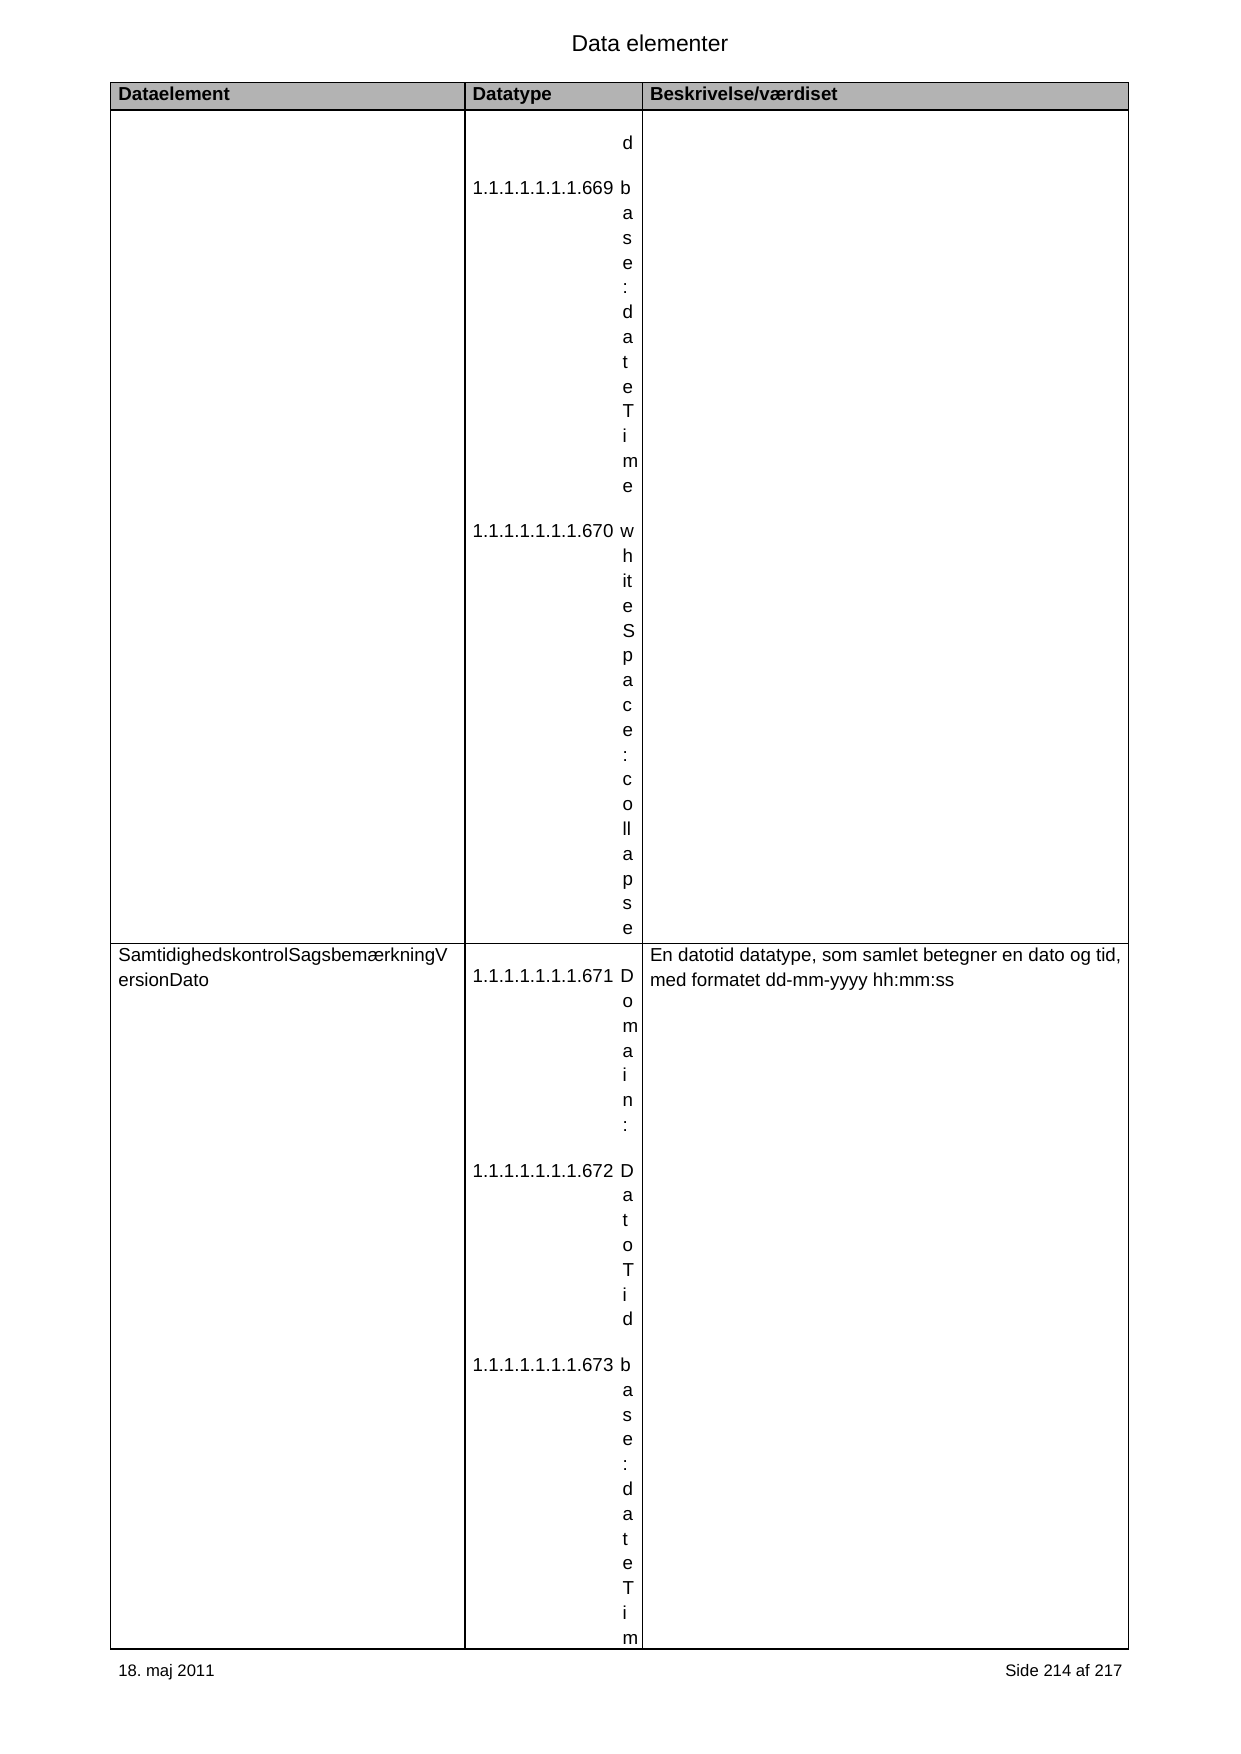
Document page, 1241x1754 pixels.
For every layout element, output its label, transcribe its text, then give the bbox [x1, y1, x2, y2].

table_header Beskrivelse/værdiset [643, 83, 1128, 109]
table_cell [466, 111, 642, 943]
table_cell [643, 111, 1128, 943]
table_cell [643, 944, 1128, 1648]
table_header Dataelement [111, 83, 464, 109]
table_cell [466, 944, 642, 1648]
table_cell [111, 944, 464, 1648]
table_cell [111, 111, 464, 943]
table_header Datatype [466, 83, 642, 109]
